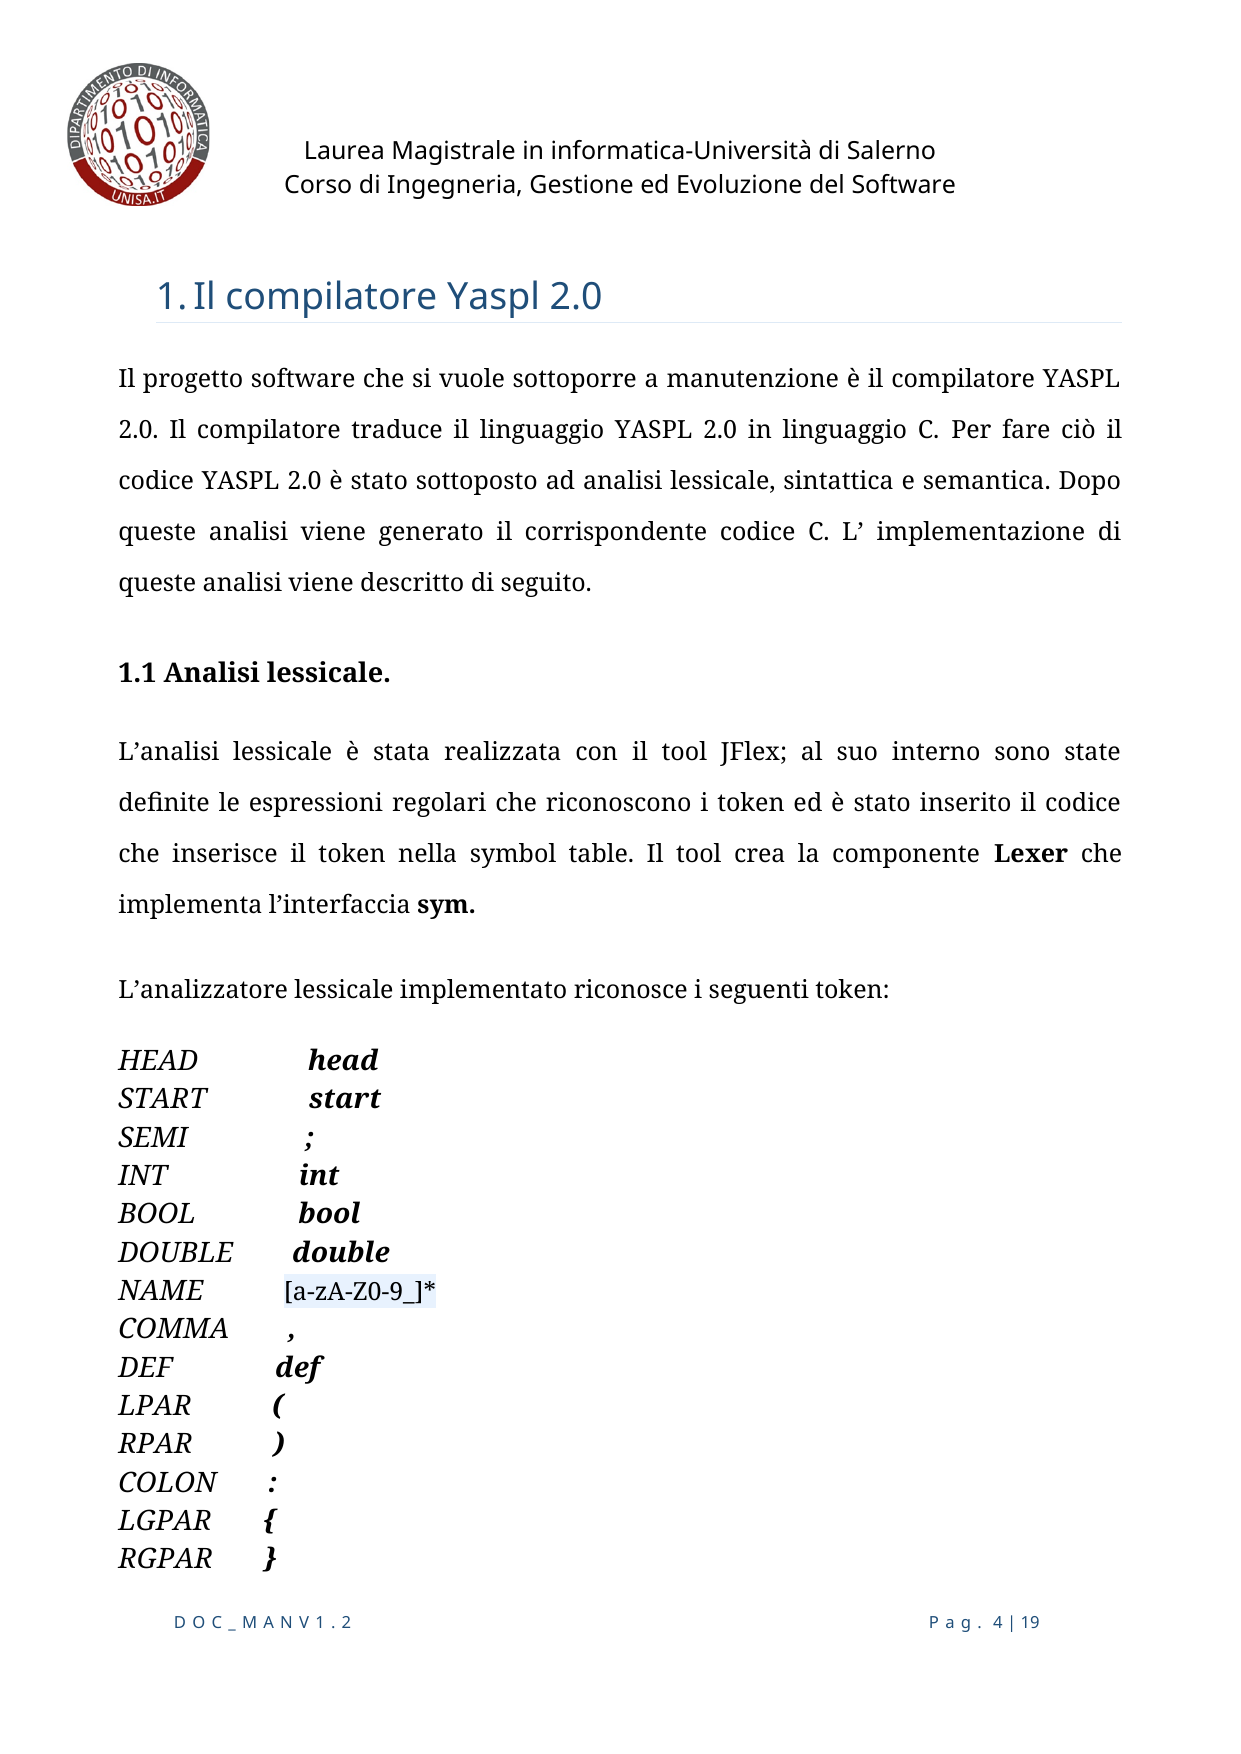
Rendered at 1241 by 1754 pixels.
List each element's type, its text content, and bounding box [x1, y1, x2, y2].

text L’analisi lessicale è stata realizzata con il tool JFlex; al suo interno sono state definite le espressioni regolari che riconoscono i token ed è stato inserito il codice che inserisce il token nella symbol table. Il tool crea la componente Lexer che implementa l’interfaccia sym. [118, 734, 1122, 921]
text COMMA , [118, 1309, 1122, 1347]
text LPAR ( [118, 1385, 1122, 1424]
picture [67, 63, 210, 206]
text DEF def [118, 1347, 1122, 1385]
text BOOL bool [118, 1194, 1122, 1232]
text RPAR ) [118, 1424, 1122, 1462]
text COLON : [118, 1462, 1122, 1500]
text INT int [118, 1155, 1122, 1194]
text RGPAR } [118, 1539, 1122, 1577]
text HEAD head [118, 1040, 1122, 1079]
text DOUBLE double [118, 1232, 1122, 1270]
list Il compilatore Yaspl 2.0 [156, 269, 1122, 322]
text NAME [a-zA-Z0-9_]* [118, 1270, 1122, 1309]
text START start [118, 1079, 1122, 1117]
text L’analizzatore lessicale implementato riconosce i seguenti token: [118, 972, 1122, 1006]
text 1.1 Analisi lessicale. [118, 654, 1122, 691]
text Il progetto software che si vuole sottoporre a manutenzione è il compilatore YASPL 2.0. Il compilatore traduce il linguaggio YASPL 2.0 in linguaggio C. Per fare ciò il codice YASPL 2.0 è stato sottoposto ad analisi lessicale, sintattica e semantica. Dopo queste analisi viene generato il corrispondente codice C. L’ implementazione di queste analisi viene descritto di seguito. [118, 361, 1122, 599]
text LGPAR { [118, 1500, 1122, 1539]
text SEMI ; [118, 1117, 1122, 1155]
